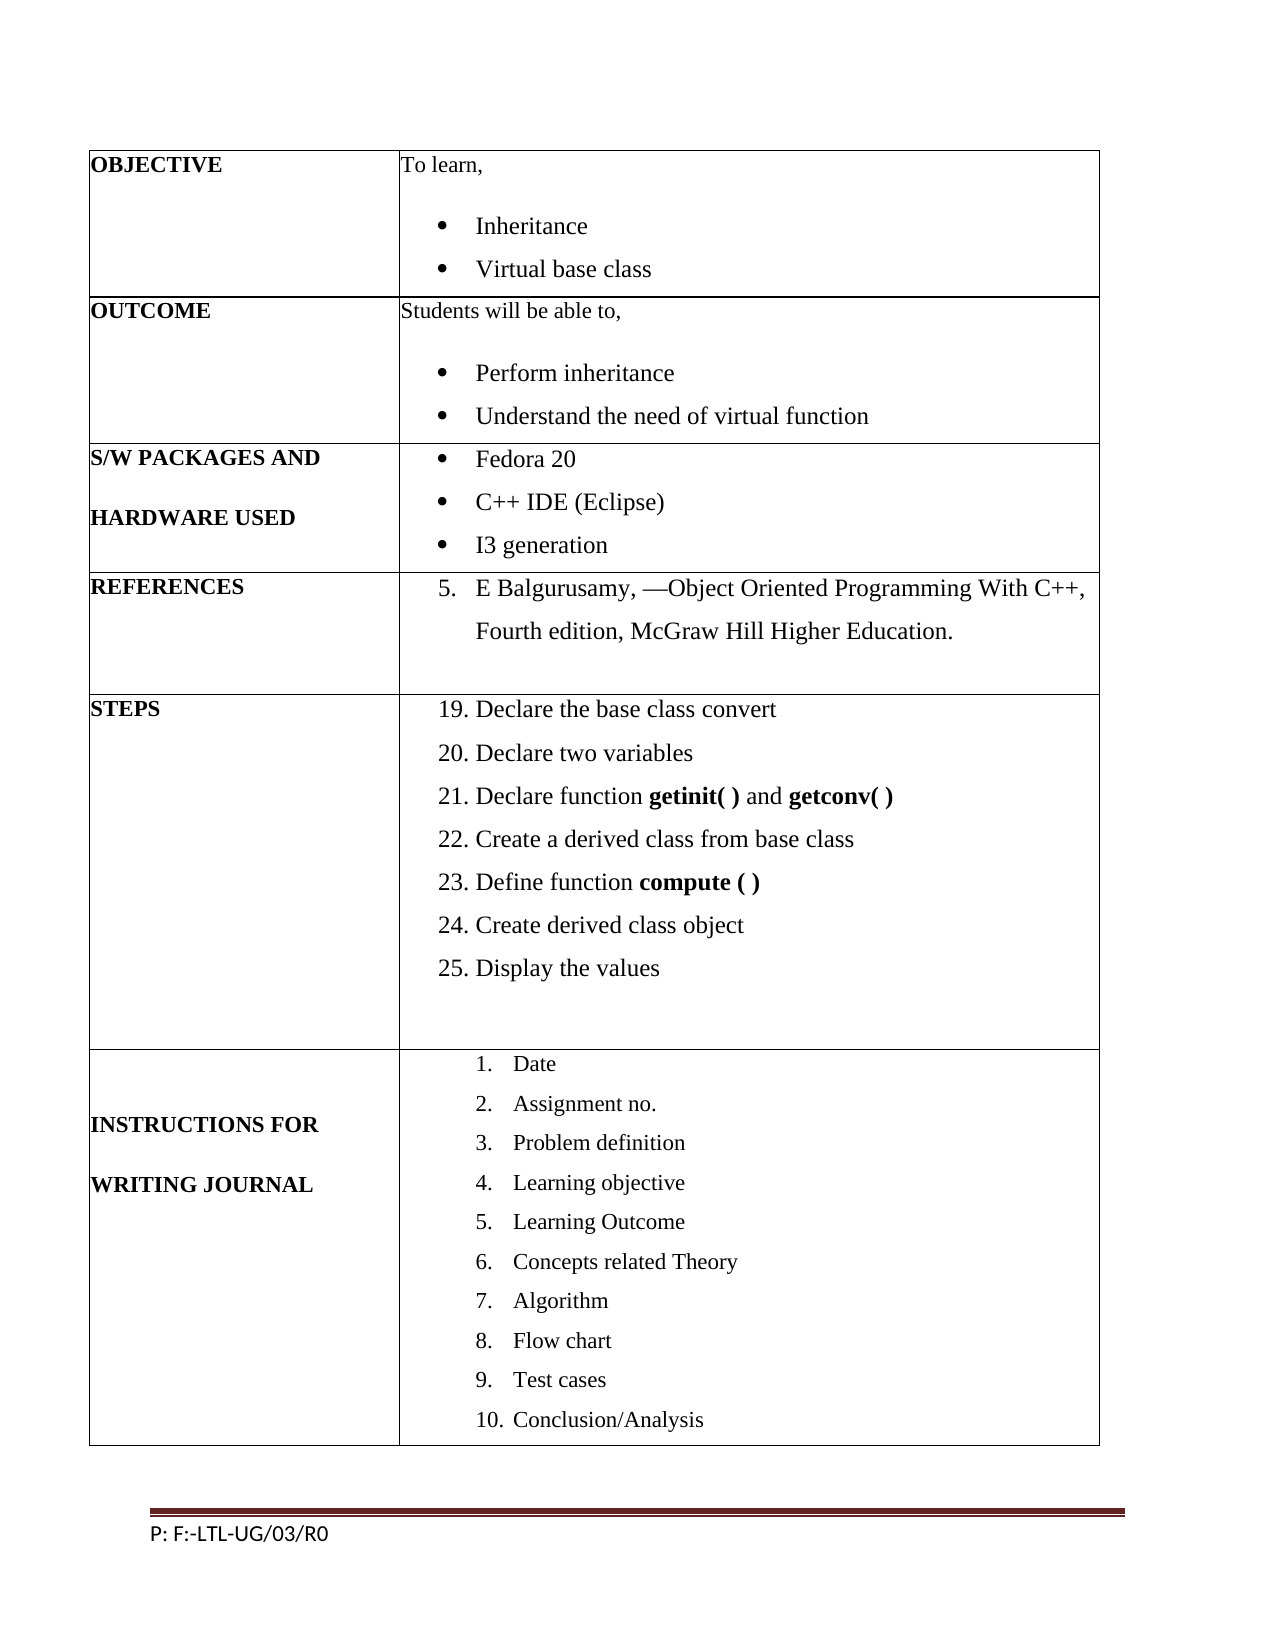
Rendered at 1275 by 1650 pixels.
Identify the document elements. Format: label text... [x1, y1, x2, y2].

table_cell Fedora 20 C++ IDE (Eclipse) I3 generation [400, 444, 1099, 572]
table_cell REFERENCES [90, 573, 399, 693]
table_cell INSTRUCTIONS FOR WRITING JOURNAL [90, 1050, 399, 1445]
table_cell Students will be able to, Perform inheritance Understand the need of virtual function [400, 298, 1099, 443]
table_cell OBJECTIVE [90, 151, 399, 296]
table_cell E Balgurusamy, ―Object Oriented Programming With C++, Fourth edition, McGraw Hill Higher Education. [400, 573, 1099, 693]
table_cell S/W PACKAGES AND HARDWARE USED [90, 444, 399, 572]
table_cell OUTCOME [90, 298, 399, 443]
table_cell Date Assignment no. Problem definition Learning objective Learning Outcome Concepts related Theory Algorithm Flow chart Test cases Conclusion/Analysis [400, 1050, 1099, 1445]
table_cell Declare the base class convert Declare two variables Declare function getinit( ) and getconv( ) Create a derived class from base class Define function compute ( ) Create derived class object Display the values [400, 695, 1099, 1049]
table_cell To learn, Inheritance Virtual base class [400, 151, 1099, 296]
table_cell STEPS [90, 695, 399, 1049]
